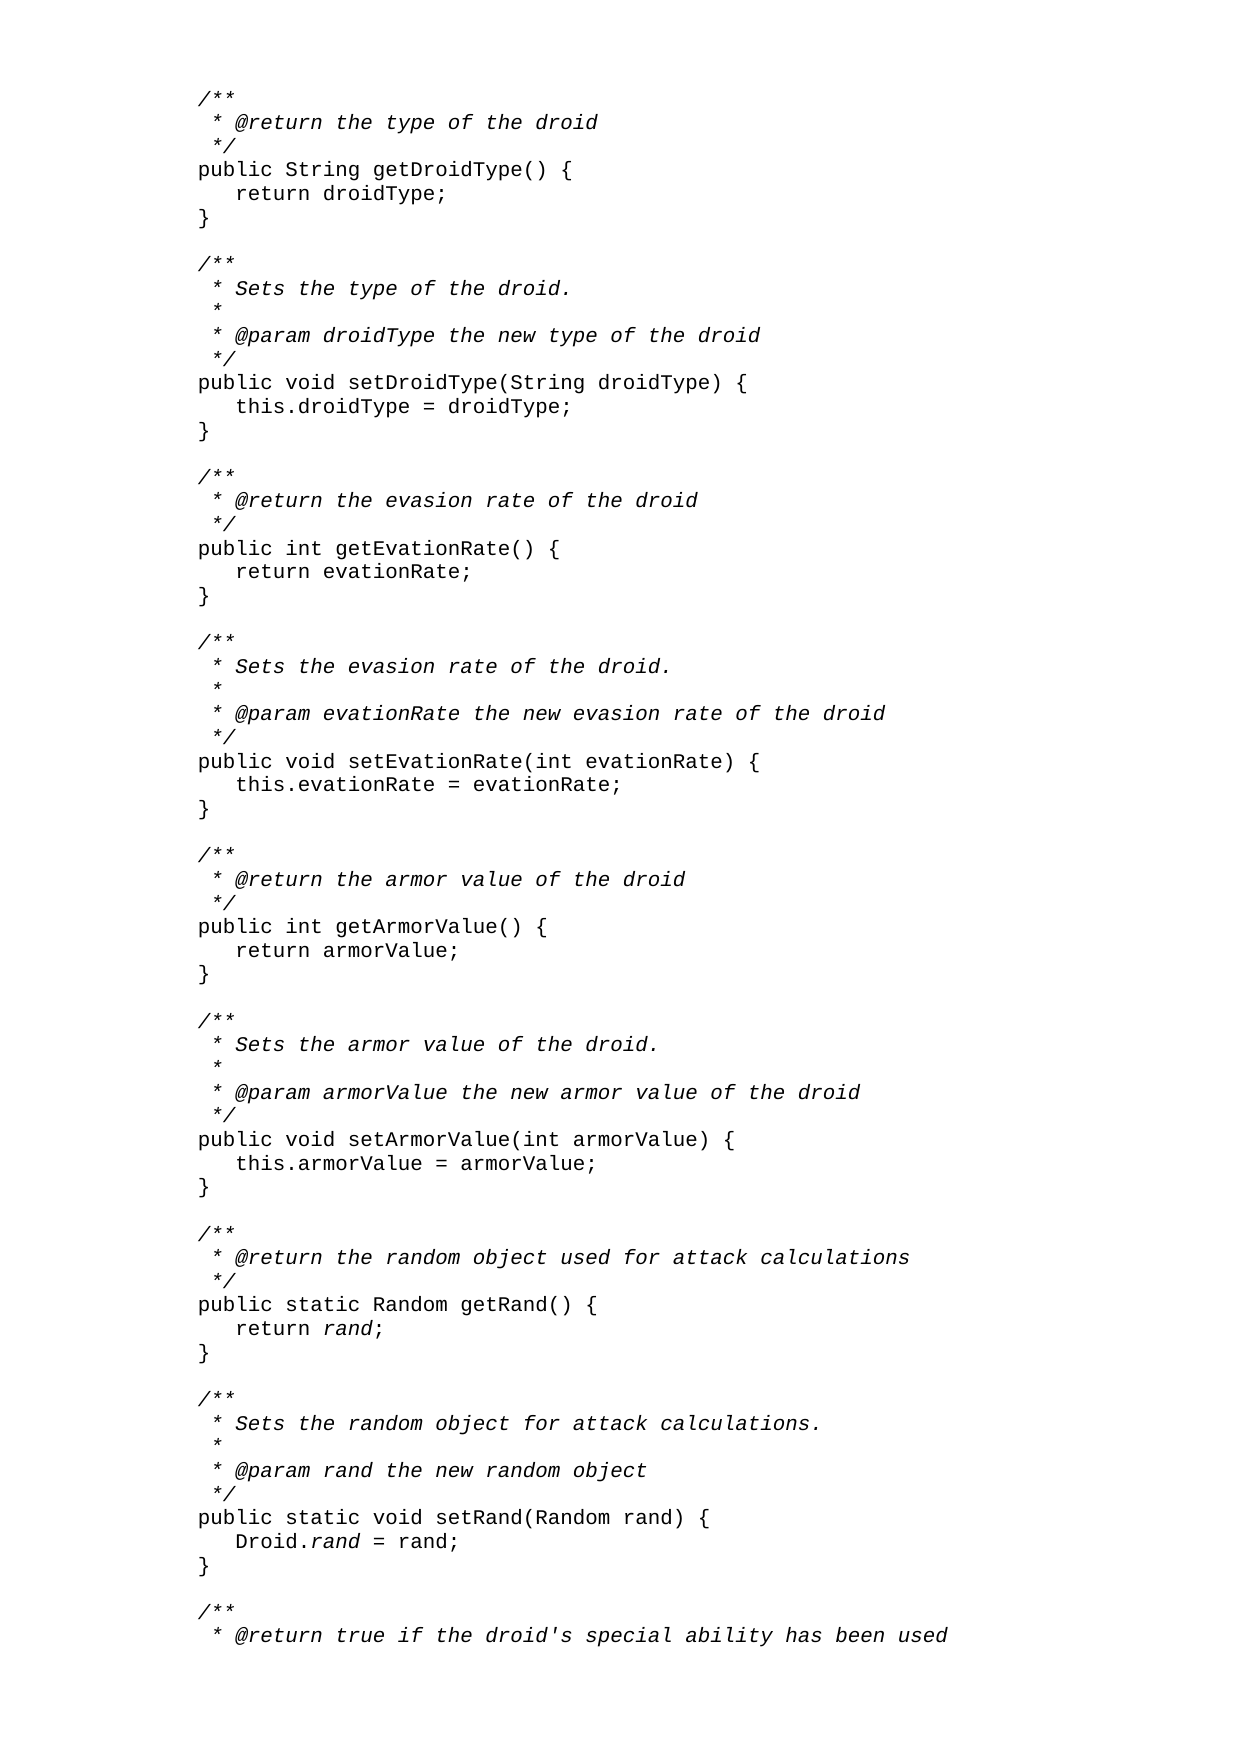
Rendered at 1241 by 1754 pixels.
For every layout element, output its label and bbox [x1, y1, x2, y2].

text [148, 88, 1152, 1649]
